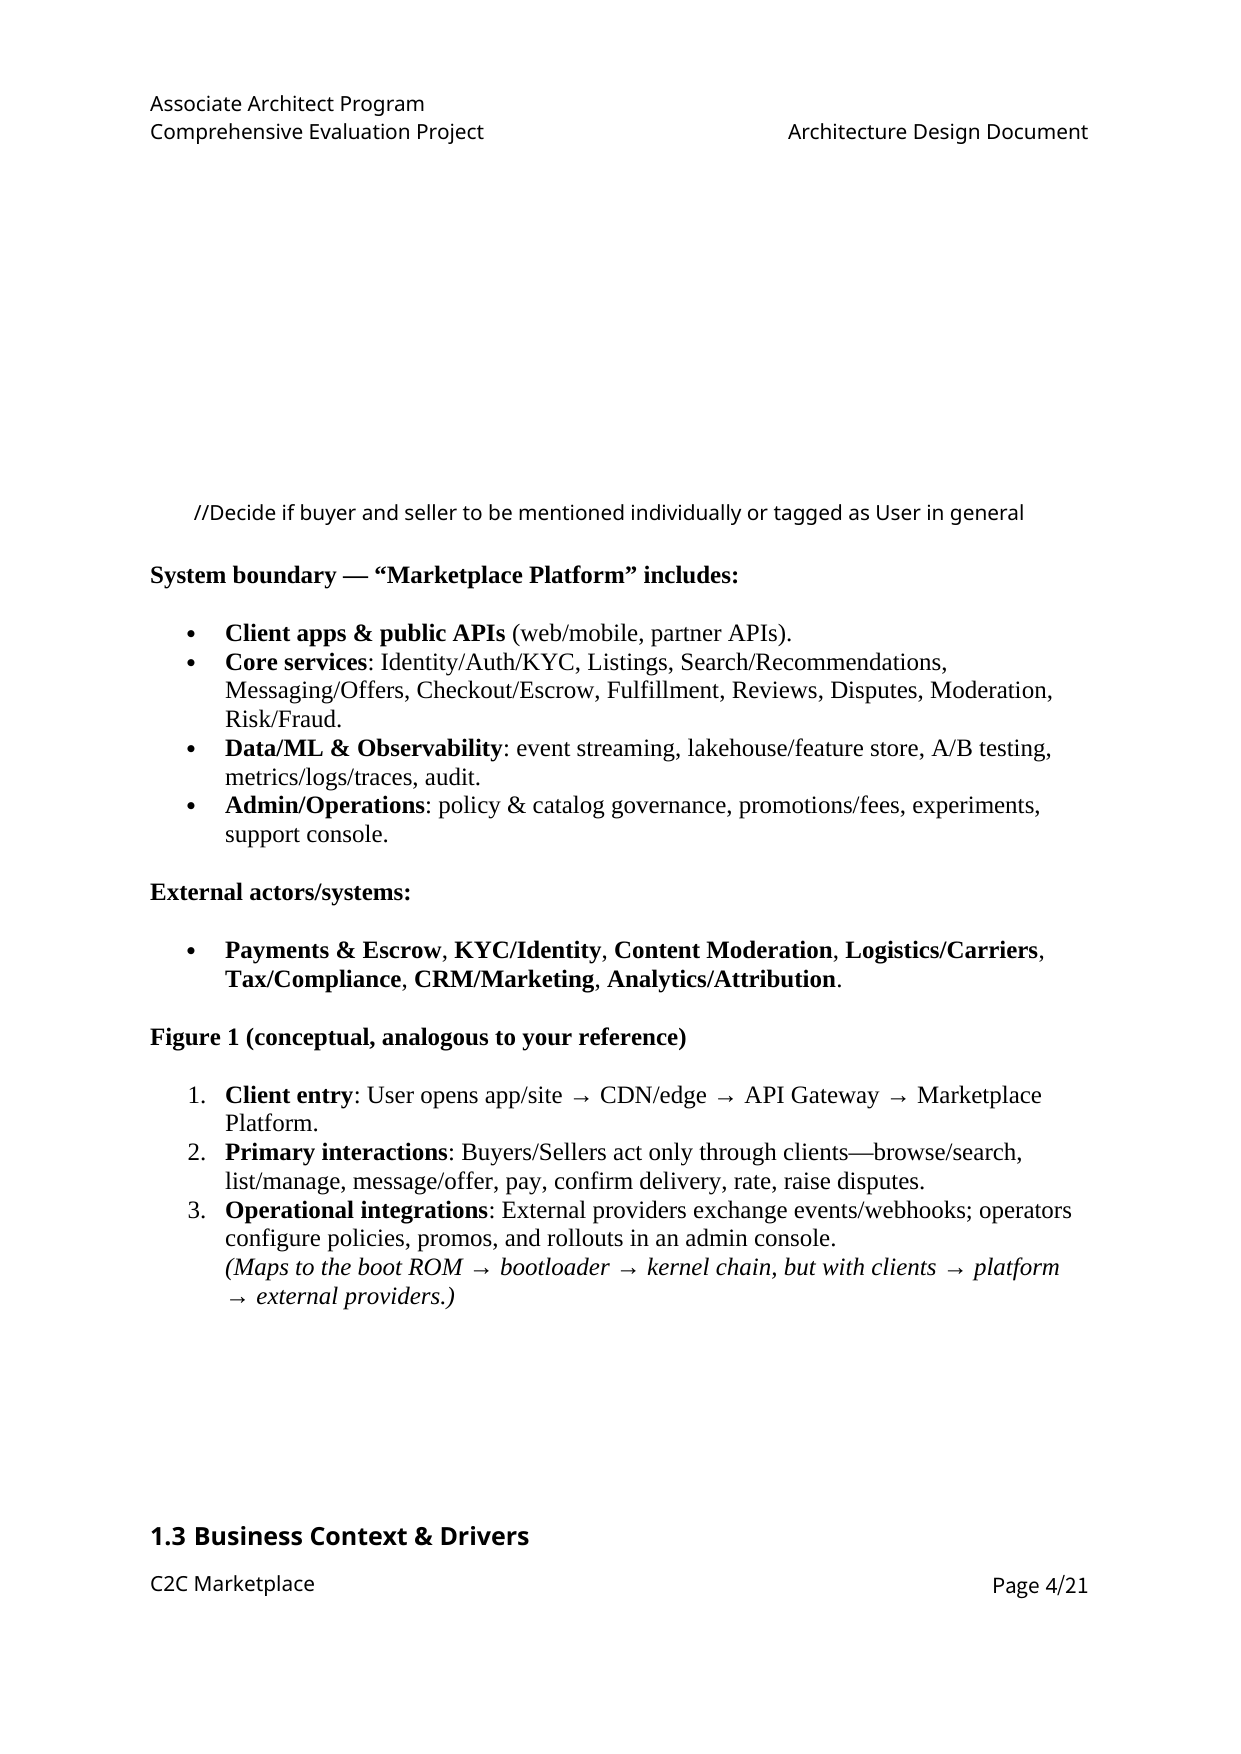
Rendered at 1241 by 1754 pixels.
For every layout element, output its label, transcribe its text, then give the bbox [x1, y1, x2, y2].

list Primary interactions: Buyers/Sellers act only through clients—browse/search, list/manage, message/offer, pay, confirm delivery, rate, raise disputes. [187, 1137, 1090, 1195]
list Client apps & public APIs (web/mobile, partner APIs). [187, 618, 1090, 647]
list Operational integrations: External providers exchange events/webhooks; operators configure policies, promos, and rollouts in an admin console. (Maps to the boot ROM → bootloader → kernel chain, but with clients → platform → external providers.) [187, 1195, 1090, 1310]
list //Decide if buyer and seller to be mentioned individually or tagged as User in general [194, 498, 1090, 527]
list Admin/Operations: policy & catalog governance, promotions/fees, experiments, support console. [187, 791, 1090, 848]
text Figure 1 (conceptual, analogous to your reference) [150, 1022, 1090, 1051]
list Data/ML & Observability: event streaming, lakehouse/feature store, A/B testing, metrics/logs/traces, audit. [187, 733, 1090, 791]
text External actors/systems: [150, 877, 1090, 906]
list Core services: Identity/Auth/KYC, Listings, Search/Recommendations, Messaging/Offers, Checkout/Escrow, Fulfillment, Reviews, Disputes, Moderation, Risk/Fraud. [187, 647, 1090, 733]
list Client entry: User opens app/site → CDN/edge → API Gateway → Marketplace Platform. [187, 1080, 1090, 1137]
text System boundary — “Marketplace Platform” includes: [150, 560, 1090, 589]
list Payments & Escrow, KYC/Identity, Content Moderation, Logistics/Carriers, Tax/Compliance, CRM/Marketing, Analytics/Attribution. [187, 935, 1090, 993]
list Business Context & Drivers [150, 1519, 1090, 1553]
